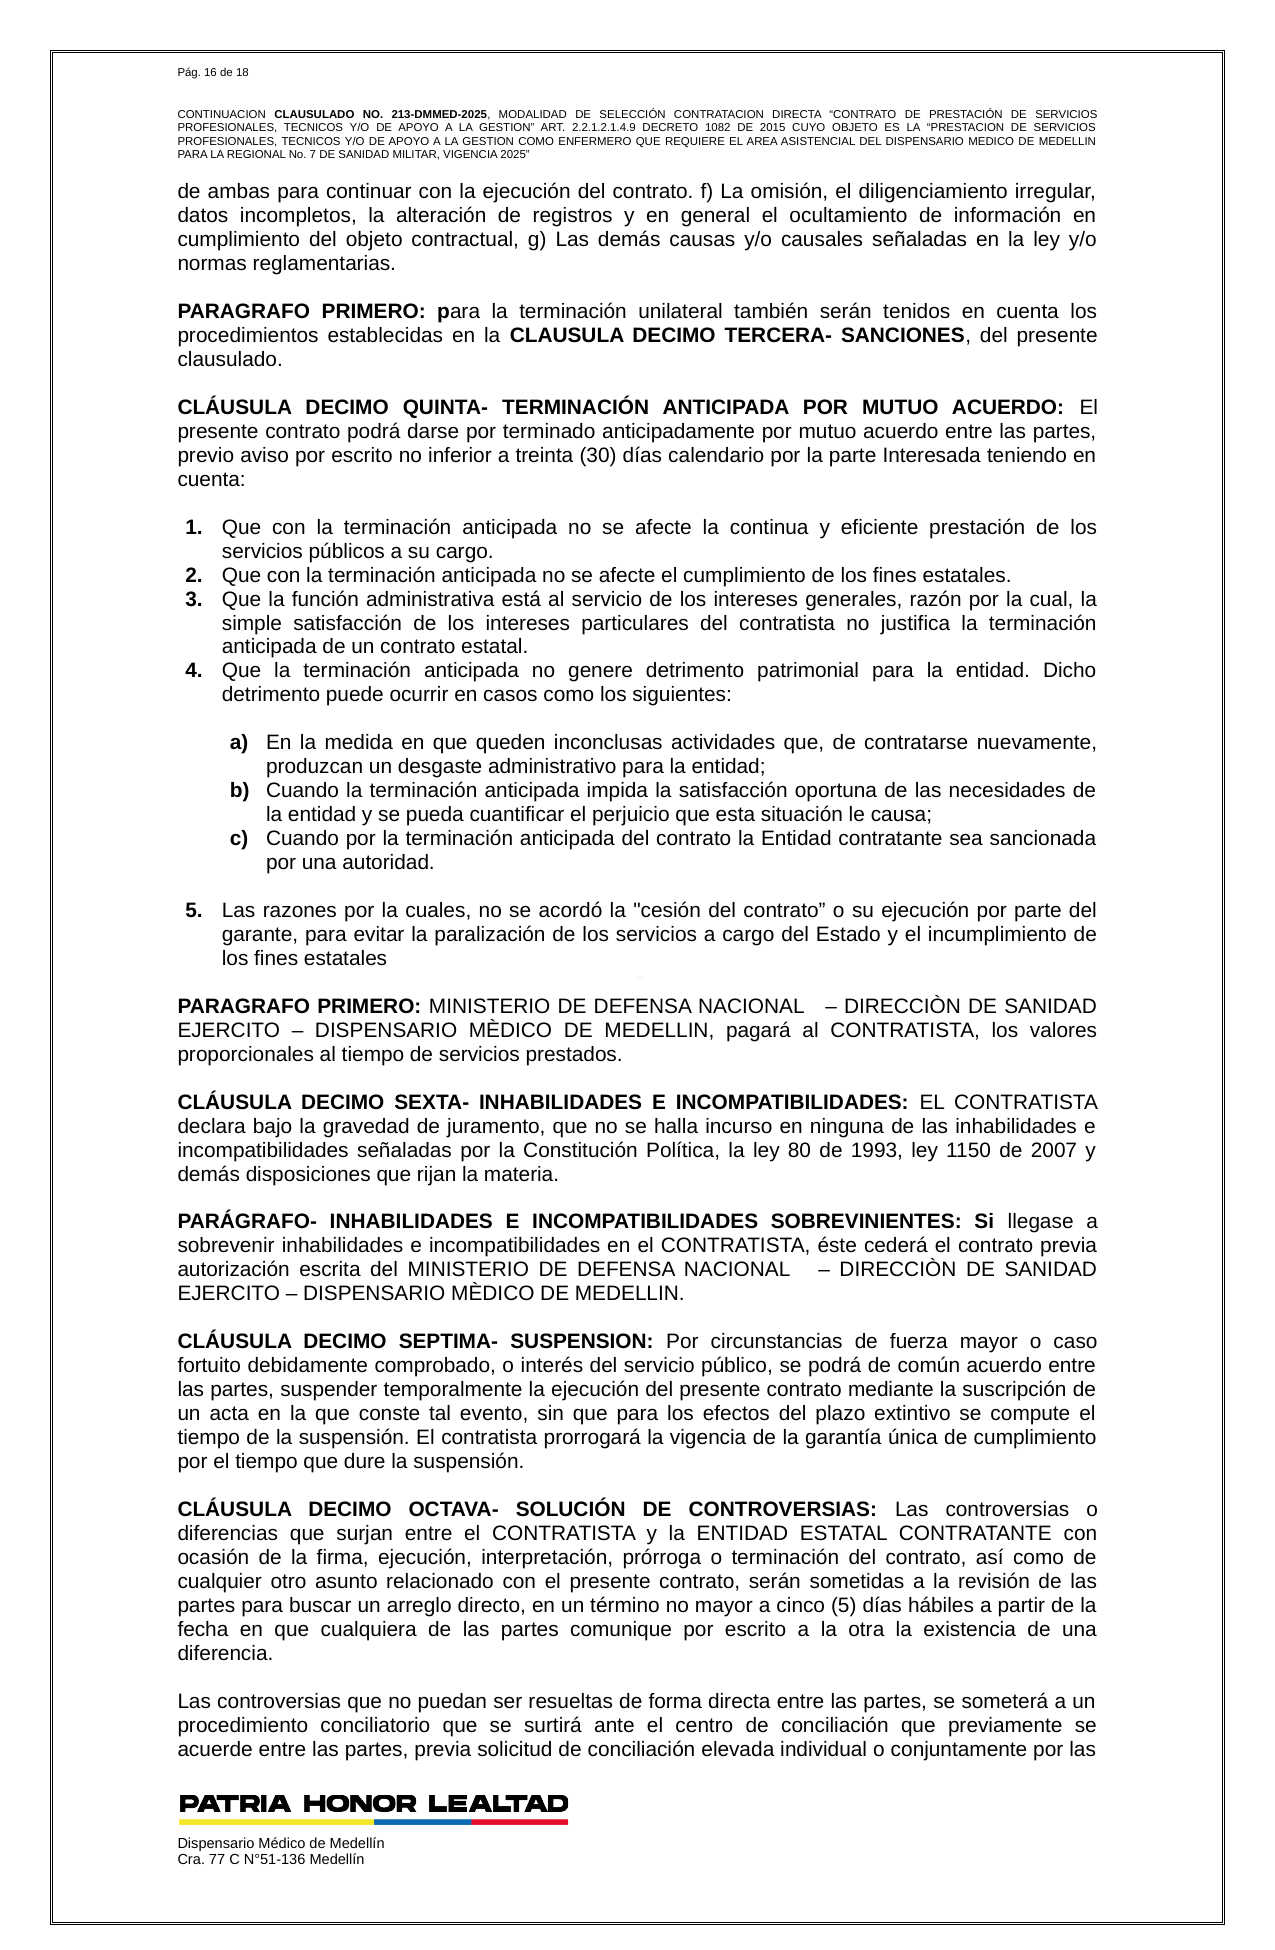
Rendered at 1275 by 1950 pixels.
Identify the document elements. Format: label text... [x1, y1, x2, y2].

list En la medida en que queden inconclusas actividades que, de contratarse nuevamente, produzcan un desgaste administrativo para la entidad; [229, 730, 1098, 778]
text CLÁUSULA DECIMO QUINTA- TERMINACIÓN ANTICIPADA POR MUTUO ACUERDO: El presente contrato podrá darse por terminado anticipadamente por mutuo acuerdo entre las partes, previo aviso por escrito no inferior a treinta (30) días calendario por la parte Interesada teniendo en cuenta: [177, 395, 1098, 491]
list Que la terminación anticipada no genere detrimento patrimonial para la entidad. Dicho detrimento puede ocurrir en casos como los siguientes: [185, 658, 1098, 706]
list Cuando por la terminación anticipada del contrato la Entidad contratante sea sancionada por una autoridad. [229, 826, 1098, 874]
list Que con la terminación anticipada no se afecte el cumplimiento de los fines estatales. [185, 562, 1098, 586]
text PARÁGRAFO- INHABILIDADES E INCOMPATIBILIDADES SOBREVINIENTES: Si llegase a sobrevenir inhabilidades e incompatibilidades en el CONTRATISTA, éste cederá el contrato previa autorización escrita del MINISTERIO DE DEFENSA NACIONAL – DIRECCIÒN DE SANIDAD EJERCITO – DISPENSARIO MÈDICO DE MEDELLIN. [177, 1209, 1098, 1305]
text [177, 179, 1098, 275]
picture [179, 1795, 569, 1825]
text CLÁUSULA DECIMO SEXTA- INHABILIDADES E INCOMPATIBILIDADES: EL CONTRATISTA declara bajo la gravedad de juramento, que no se halla incurso en ninguna de las inhabilidades e incompatibilidades señaladas por la Constitución Política, la ley 80 de 1993, ley 1150 de 2007 y demás disposiciones que rijan la materia. [177, 1089, 1098, 1185]
text CLÁUSULA DECIMO SEPTIMA- SUSPENSION: Por circunstancias de fuerza mayor o caso fortuito debidamente comprobado, o interés del servicio público, se podrá de común acuerdo entre las partes, suspender temporalmente la ejecución del presente contrato mediante la suscripción de un acta en la que conste tal evento, sin que para los efectos del plazo extintivo se compute el tiempo de la suspensión. El contratista prorrogará la vigencia de la garantía única de cumplimiento por el tiempo que dure la suspensión. [177, 1329, 1098, 1473]
text PARAGRAFO PRIMERO: MINISTERIO DE DEFENSA NACIONAL – DIRECCIÒN DE SANIDAD EJERCITO – DISPENSARIO MÈDICO DE MEDELLIN, pagará al CONTRATISTA, los valores proporcionales al tiempo de servicios prestados. [177, 994, 1098, 1066]
text PARAGRAFO PRIMERO: para la terminación unilateral también serán tenidos en cuenta los procedimientos establecidas en la CLAUSULA DECIMO TERCERA- SANCIONES, del presente clausulado. [177, 299, 1098, 371]
list Que la función administrativa está al servicio de los intereses generales, razón por la cual, la simple satisfacción de los intereses particulares del contratista no justifica la terminación anticipada de un contrato estatal. [185, 586, 1098, 658]
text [177, 1688, 1098, 1760]
list Que con la terminación anticipada no se afecte la continua y eficiente prestación de los servicios públicos a su cargo. [185, 514, 1098, 562]
text CLÁUSULA DECIMO OCTAVA- SOLUCIÓN DE CONTROVERSIAS: Las controversias o diferencias que surjan entre el CONTRATISTA y la ENTIDAD ESTATAL CONTRATANTE con ocasión de la firma, ejecución, interpretación, prórroga o terminación del contrato, así como de cualquier otro asunto relacionado con el presente contrato, serán sometidas a la revisión de las partes para buscar un arreglo directo, en un término no mayor a cinco (5) días hábiles a partir de la fecha en que cualquiera de las partes comunique por escrito a la otra la existencia de una diferencia. [177, 1497, 1098, 1664]
list Las razones por la cuales, no se acordó la "cesión del contrato” o su ejecución por parte del garante, para evitar la paralización de los servicios a cargo del Estado y el incumplimiento de los fines estatales [185, 898, 1098, 970]
list Cuando la terminación anticipada impida la satisfacción oportuna de las necesidades de la entidad y se pueda cuantificar el perjuicio que esta situación le causa; [229, 778, 1098, 826]
